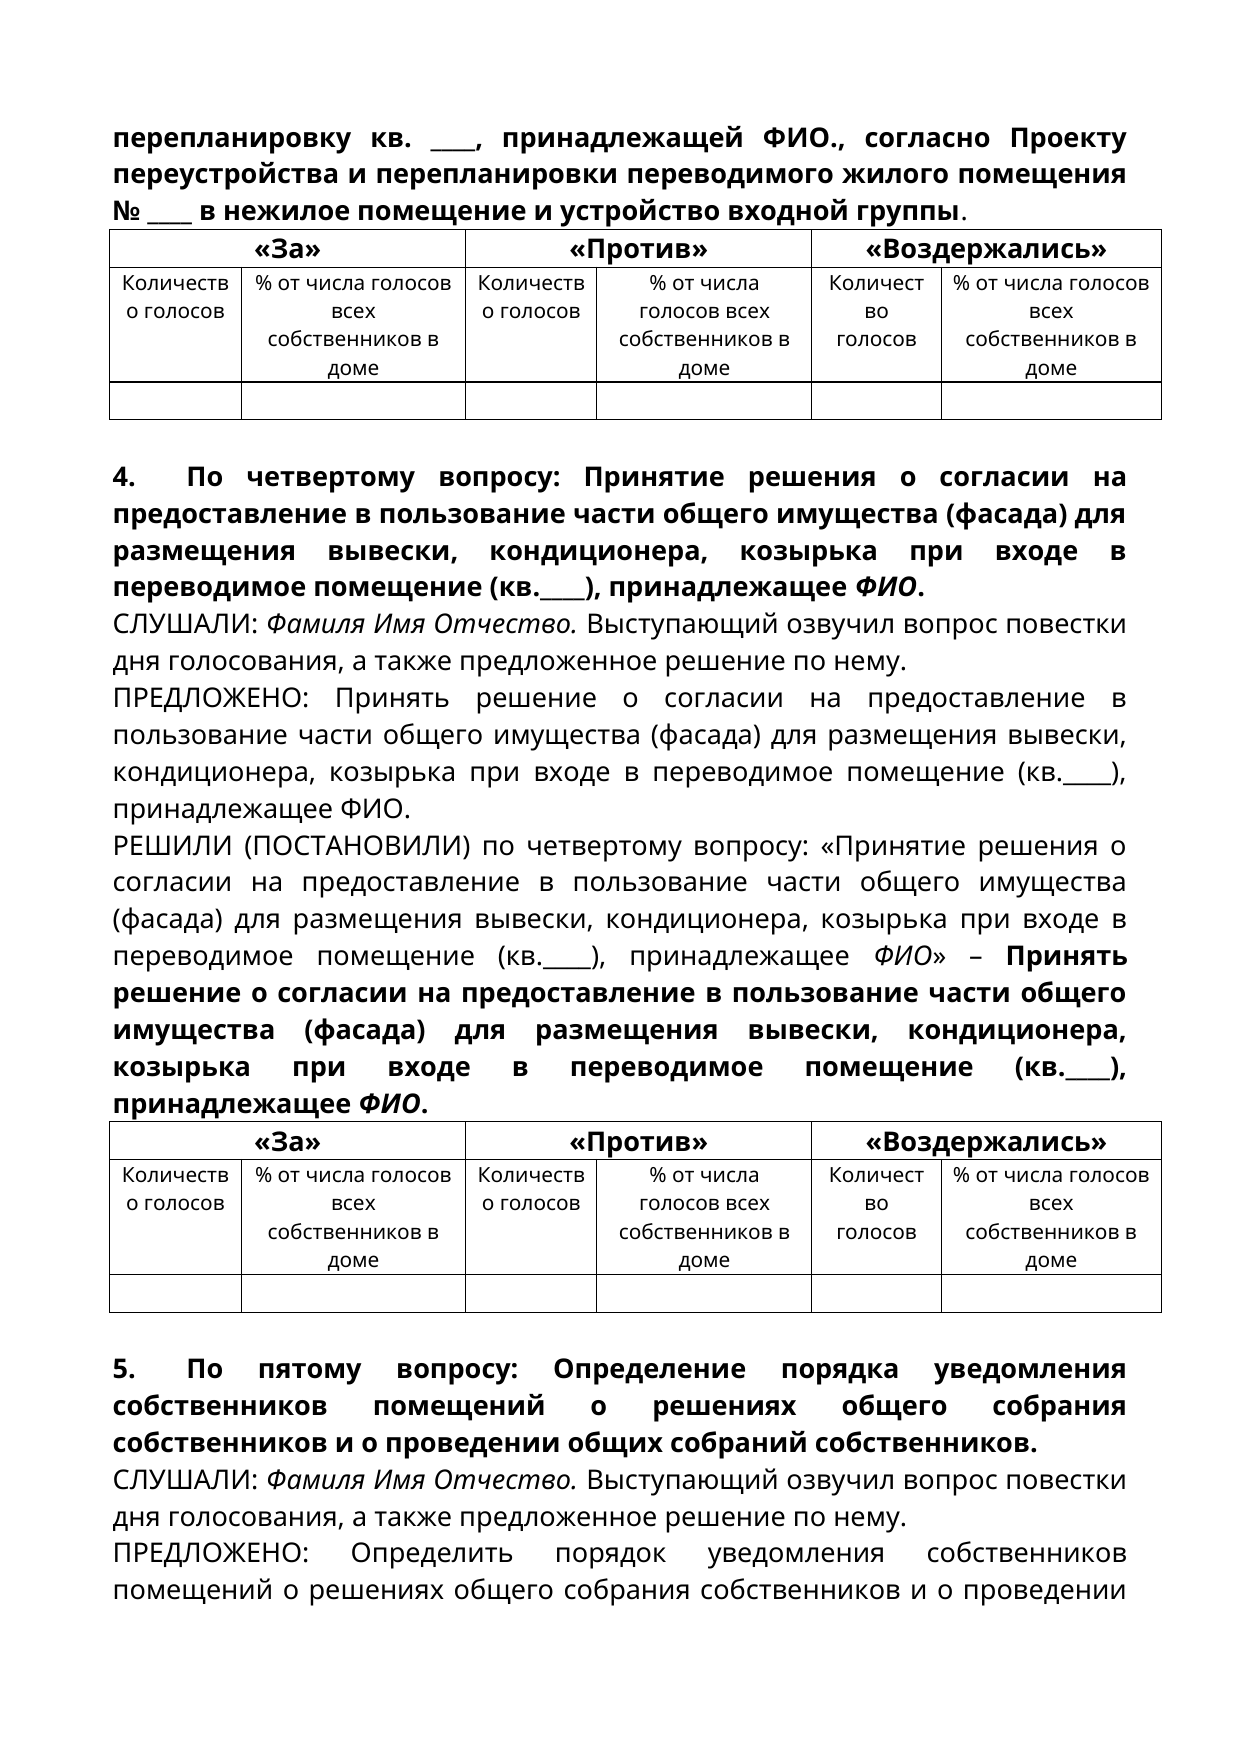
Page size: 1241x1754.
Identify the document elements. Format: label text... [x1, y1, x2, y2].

table_cell [942, 1275, 1161, 1312]
table_cell % от числа голосов всех собственников в доме [597, 268, 811, 381]
table_cell Количество голосов [110, 268, 241, 381]
table_cell [110, 1275, 241, 1312]
table_header «Воздержались» [812, 230, 1161, 267]
table_cell Количество голосов [812, 268, 941, 381]
list РЕШИЛИ (ПОСТАНОВИЛИ) по четвертому вопросу: «Принятие решения о согласии на предоставление в пользование части общего имущества (фасада) для размещения вывески, кондиционера, козырька при входе в переводимое помещение (кв.____), принадлежащее ФИО» – Принять решение о согласии на предоставление в пользование части общего имущества (фасада) для размещения вывески, кондиционера, козырька при входе в переводимое помещение (кв.____), принадлежащее ФИО. [112, 826, 1128, 1121]
table_cell % от числа голосов всех собственников в доме [942, 268, 1161, 381]
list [112, 118, 1128, 229]
table_header «Против» [466, 1122, 811, 1159]
table_cell [242, 1275, 465, 1312]
table_header «За» [110, 230, 465, 267]
list ПРЕДЛОЖЕНО: Принять решение о согласии на предоставление в пользование части общего имущества (фасада) для размещения вывески, кондиционера, козырька при входе в переводимое помещение (кв.____), принадлежащее ФИО. [112, 678, 1128, 826]
table_cell [812, 383, 941, 419]
table_cell [597, 383, 811, 419]
table_cell [942, 383, 1161, 419]
table_cell [597, 1275, 811, 1312]
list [112, 1534, 1128, 1608]
list По четвертому вопросу: Принятие решения о согласии на предоставление в пользование части общего имущества (фасада) для размещения вывески, кондиционера, козырька при входе в переводимое помещение (кв.____), принадлежащее ФИО. [112, 457, 1128, 605]
table_cell % от числа голосов всех собственников в доме [942, 1160, 1161, 1274]
table_cell [466, 1275, 596, 1312]
table_cell Количество голосов [110, 1160, 241, 1274]
table_cell [466, 383, 596, 419]
list По пятому вопросу: Определение порядка уведомления собственников помещений о решениях общего собрания собственников и о проведении общих собраний собственников. [112, 1349, 1128, 1460]
list СЛУШАЛИ: Фамиля Имя Отчество. Выступающий озвучил вопрос повестки дня голосования, а также предложенное решение по нему. [112, 605, 1128, 678]
table_cell Количество голосов [466, 268, 596, 381]
table_cell [812, 1275, 941, 1312]
table_cell % от числа голосов всех собственников в доме [242, 268, 465, 381]
list СЛУШАЛИ: Фамиля Имя Отчество. Выступающий озвучил вопрос повестки дня голосования, а также предложенное решение по нему. [112, 1460, 1128, 1534]
table_cell Количество голосов [466, 1160, 596, 1274]
table_cell [242, 383, 465, 419]
table_header «Воздержались» [812, 1122, 1161, 1159]
table_cell % от числа голосов всех собственников в доме [242, 1160, 465, 1274]
table_cell Количество голосов [812, 1160, 941, 1274]
table_header «Против» [466, 230, 811, 267]
table_cell [110, 383, 241, 419]
table_header «За» [110, 1122, 465, 1159]
table_cell % от числа голосов всех собственников в доме [597, 1160, 811, 1274]
